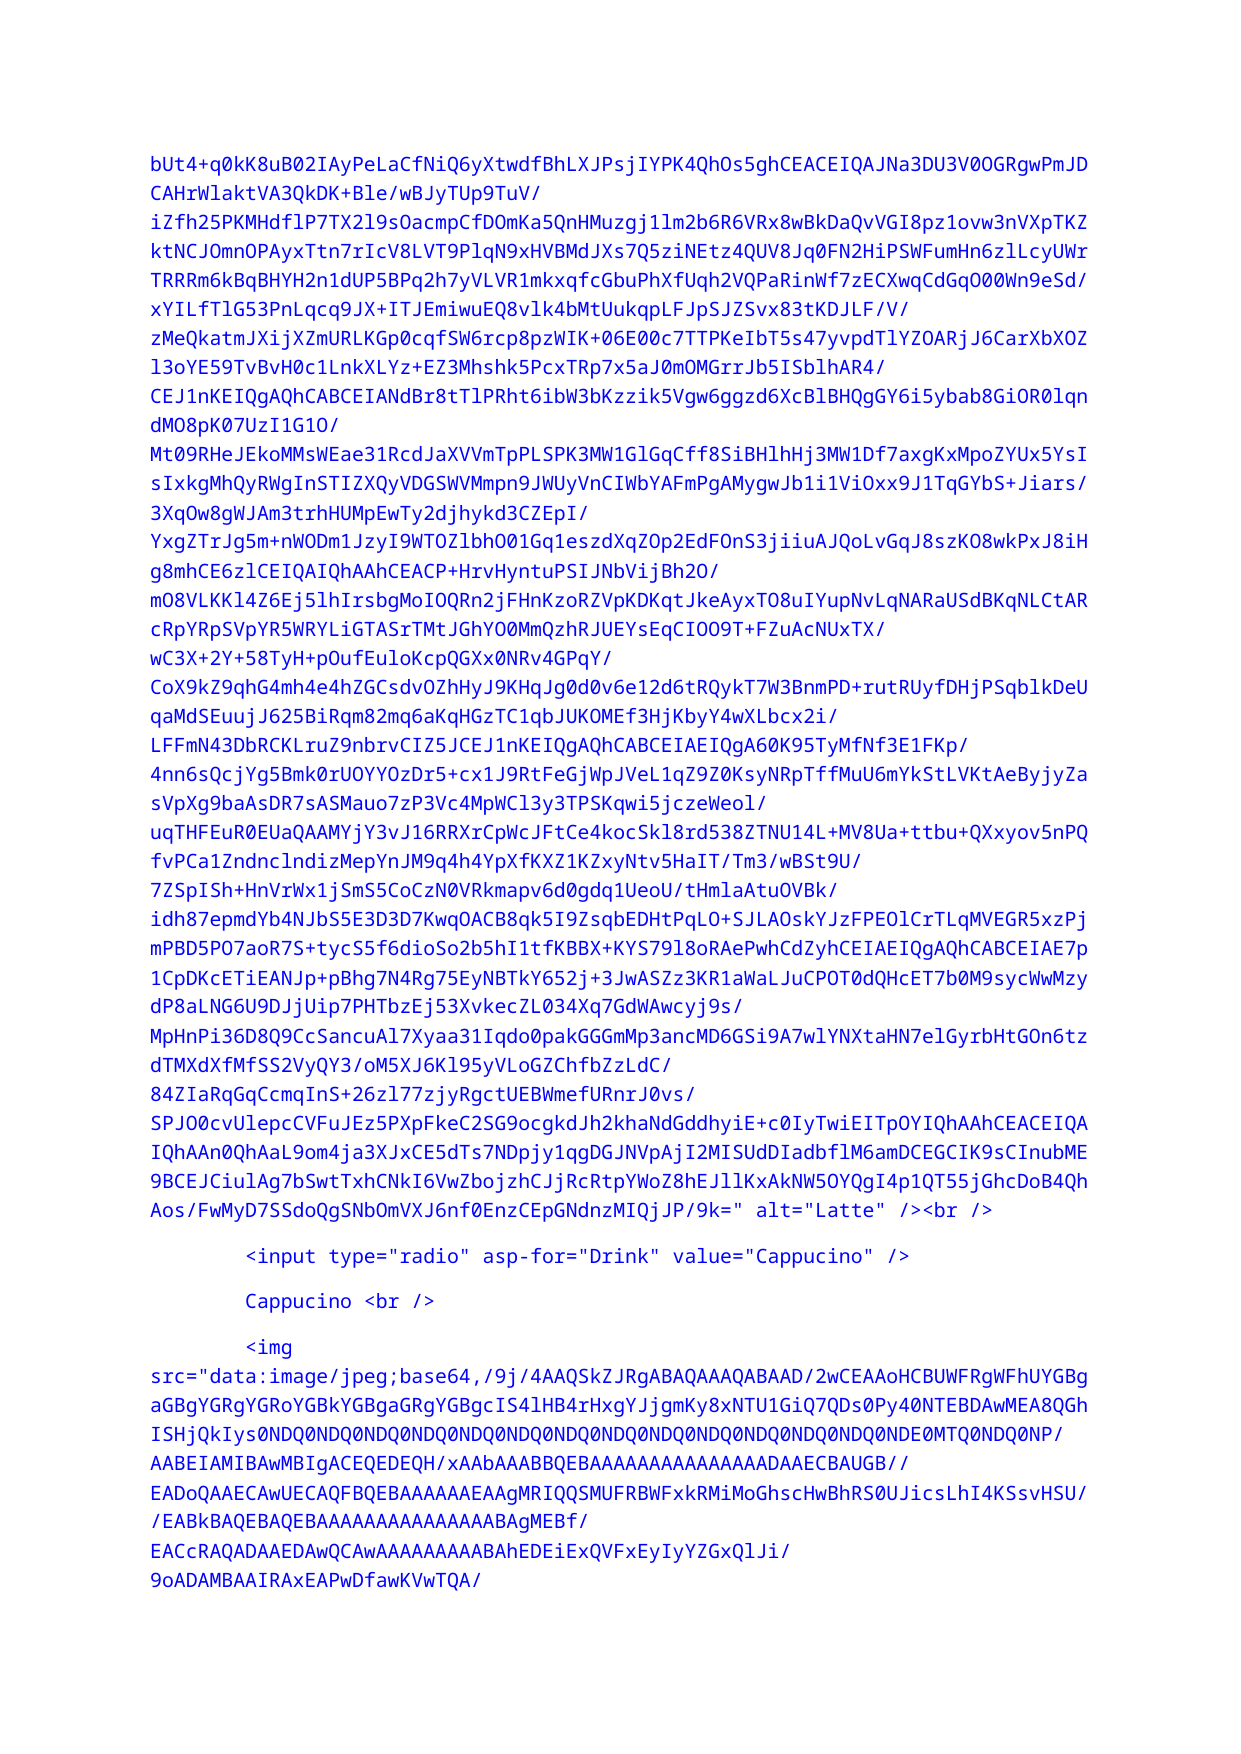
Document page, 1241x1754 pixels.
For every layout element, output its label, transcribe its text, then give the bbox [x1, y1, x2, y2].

text <input type="radio" asp-for="Drink" value="Cappucino" /> [150, 1242, 1090, 1269]
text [150, 150, 1090, 1223]
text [150, 1333, 1090, 1593]
text Cappucino <br /> [150, 1288, 1090, 1315]
